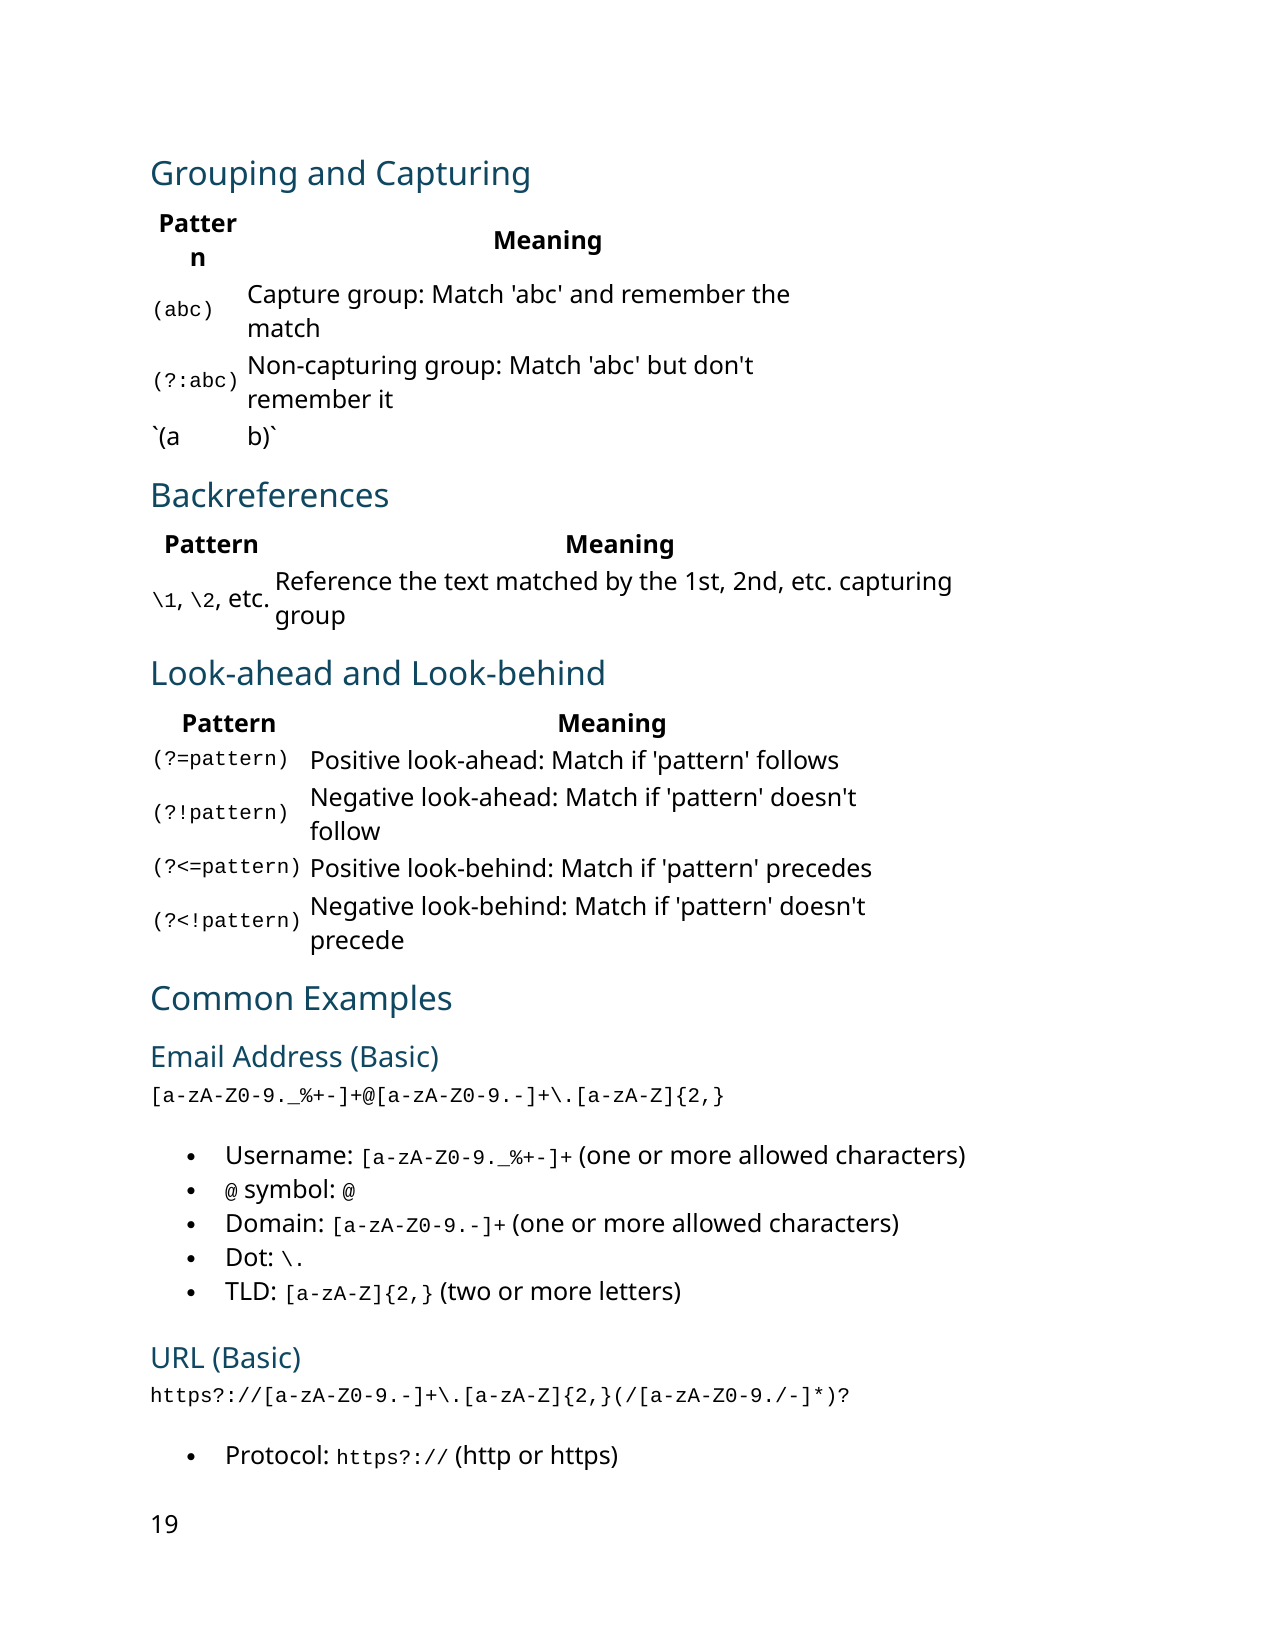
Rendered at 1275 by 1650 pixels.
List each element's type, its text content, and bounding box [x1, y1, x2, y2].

table_cell (?<=pattern) [150, 850, 308, 887]
table_cell (?<!pattern) [150, 887, 308, 958]
subtitle URL (Basic) [150, 1337, 1125, 1377]
table_header Meaning [308, 704, 916, 741]
subtitle Look-ahead and Look-behind [150, 650, 1125, 696]
table_cell Non-capturing group: Match 'abc' but don't remember it [245, 346, 850, 417]
table_cell (abc) [150, 275, 245, 346]
subtitle Backreferences [150, 471, 1125, 517]
table_cell `(a [150, 418, 245, 455]
subtitle Grouping and Capturing [150, 150, 1125, 195]
table_cell Negative look-behind: Match if 'pattern' doesn't precede [308, 887, 916, 958]
table_cell Positive look-behind: Match if 'pattern' precedes [308, 850, 916, 887]
table_header Pattern [150, 704, 308, 741]
table_cell (?=pattern) [150, 741, 308, 778]
list TLD: [a-zA-Z]{2,} (two or more letters) [187, 1274, 1125, 1308]
subtitle Email Address (Basic) [150, 1037, 1125, 1076]
table_cell (?:abc) [150, 346, 245, 417]
table_header Pattern [150, 204, 245, 275]
table_header Meaning [245, 204, 850, 275]
text https?://[a-zA-Z0-9.-]+\.[a-zA-Z]{2,}(/[a-zA-Z0-9./-]*)? [150, 1385, 1125, 1409]
table_cell Reference the text matched by the 1st, 2nd, etc. capturing group [273, 562, 967, 633]
subtitle Common Examples [150, 975, 1125, 1020]
list @ symbol: @ [187, 1172, 1125, 1206]
text [a-zA-Z0-9._%+-]+@[a-zA-Z0-9.-]+\.[a-zA-Z]{2,} [150, 1085, 1125, 1108]
list Username: [a-zA-Z0-9._%+-]+ (one or more allowed characters) [187, 1138, 1125, 1172]
list Protocol: https?:// (http or https) [187, 1438, 1125, 1472]
table_cell b)` [245, 418, 850, 455]
table_header Meaning [273, 525, 967, 562]
table_header Pattern [150, 525, 273, 562]
list Domain: [a-zA-Z0-9.-]+ (one or more allowed characters) [187, 1206, 1125, 1240]
table_cell \1, \2, etc. [150, 562, 273, 633]
table_cell Negative look-ahead: Match if 'pattern' doesn't follow [308, 778, 916, 849]
list Dot: \. [187, 1240, 1125, 1274]
table_cell Capture group: Match 'abc' and remember the match [245, 275, 850, 346]
table_cell (?!pattern) [150, 778, 308, 849]
table_cell Positive look-ahead: Match if 'pattern' follows [308, 741, 916, 778]
